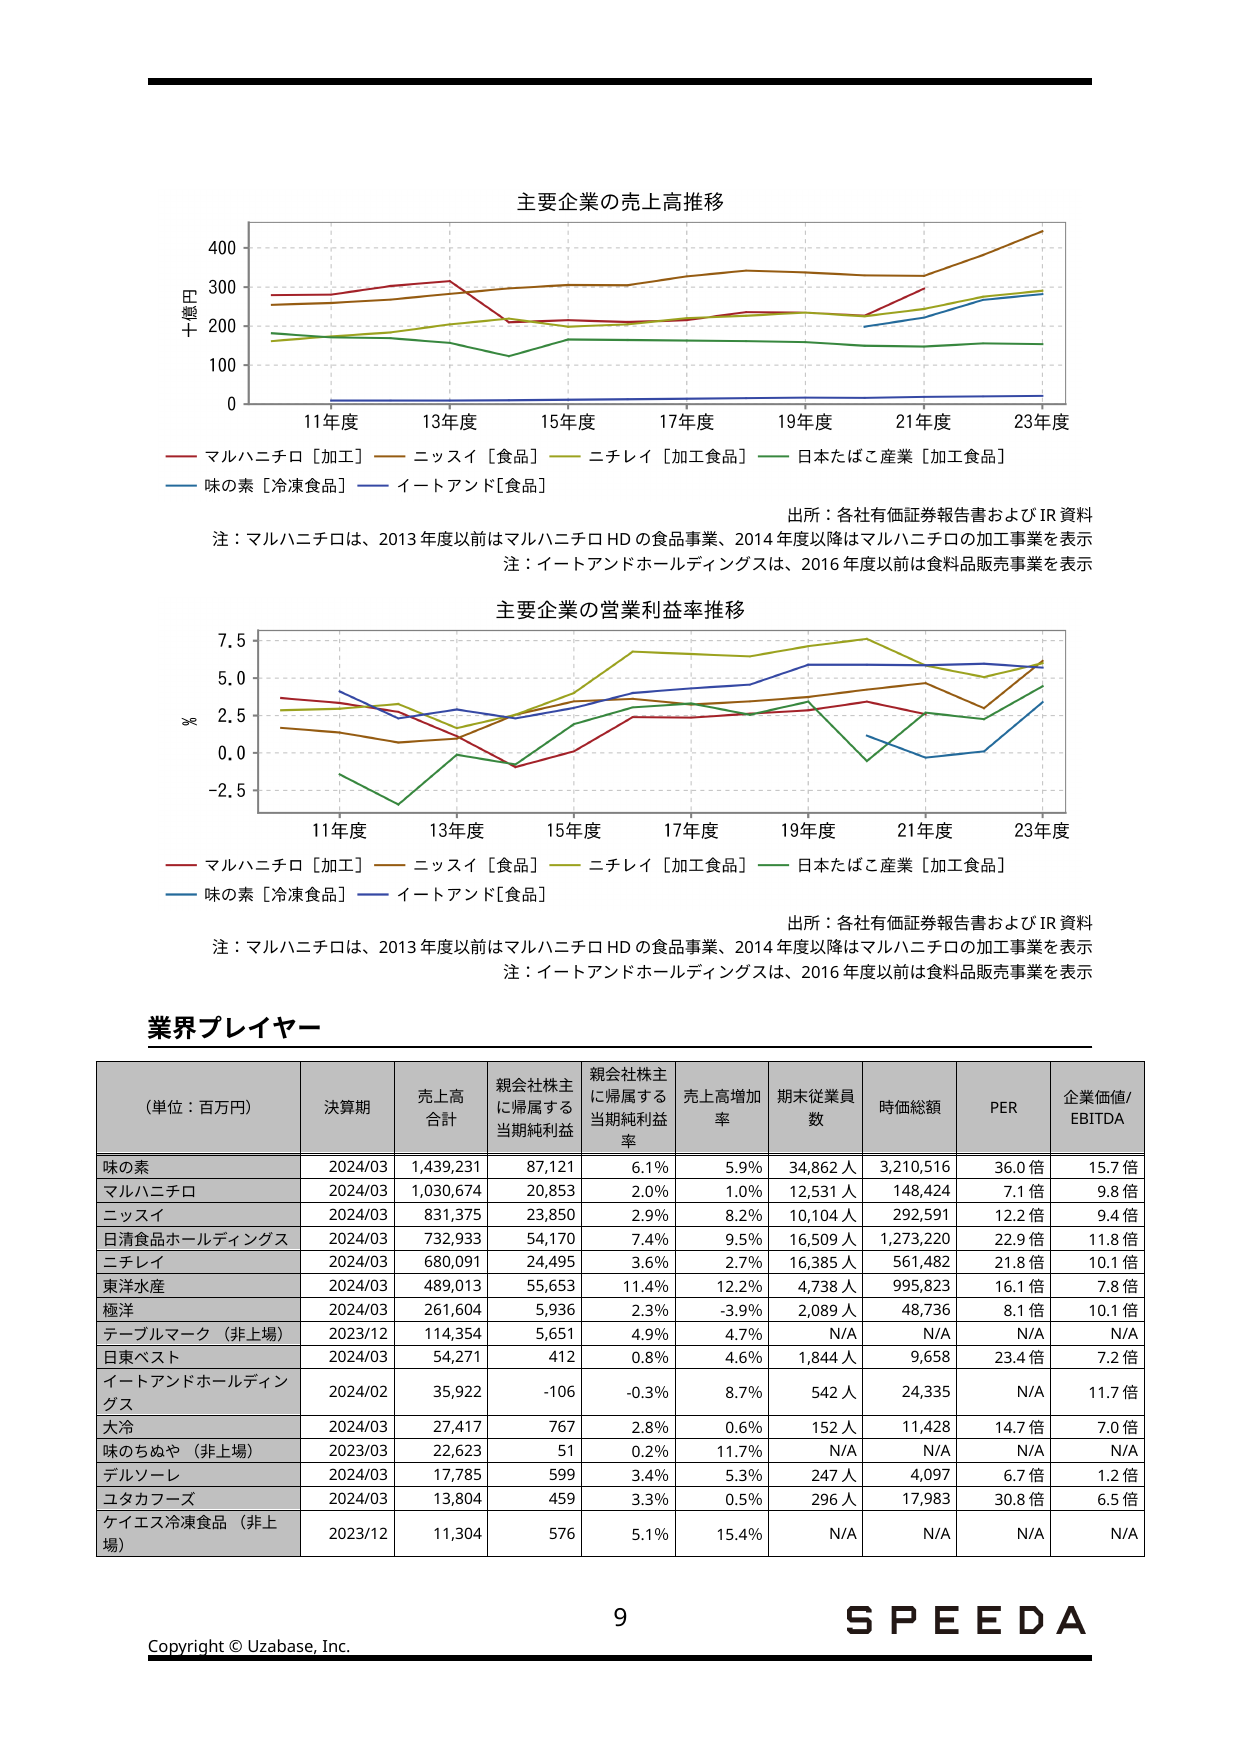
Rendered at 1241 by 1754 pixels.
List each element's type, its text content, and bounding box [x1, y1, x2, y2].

table_cell 10,104人 [769, 1203, 862, 1226]
table_cell 247人 [769, 1463, 862, 1486]
table_cell 4,097 [863, 1463, 956, 1486]
table_cell 9.5％ [676, 1227, 768, 1249]
text 注：マルハニチロは、2013年度以前はマルハニチロHDの食品事業、2014年度以降はマルハニチロの加工事業を表示 [148, 526, 1092, 551]
table_cell 1.2倍 [1051, 1463, 1144, 1486]
table_cell 味のちぬや （非上場） [97, 1439, 300, 1462]
table_cell 412 [488, 1346, 581, 1368]
table_cell 2.9％ [582, 1203, 675, 1226]
table_cell 542人 [769, 1369, 862, 1414]
table_cell 6.7倍 [957, 1463, 1050, 1486]
text 出所：各社有価証券報告書およびIR資料 [148, 502, 1092, 526]
table_cell 459 [488, 1487, 581, 1509]
table_cell 7.0倍 [1051, 1416, 1144, 1438]
table_cell 12.2％ [676, 1274, 768, 1297]
table_cell 23.4倍 [957, 1346, 1050, 1368]
table_cell 4,738人 [769, 1274, 862, 1297]
table_cell 味の素 [97, 1156, 300, 1178]
table_cell 831,375 [395, 1203, 487, 1226]
table_cell 11.4％ [582, 1274, 675, 1297]
table_cell 0.5％ [676, 1487, 768, 1509]
table_cell 1.0％ [676, 1179, 768, 1202]
table_cell 4.7％ [676, 1322, 768, 1344]
table_cell 114,354 [395, 1322, 487, 1344]
table_cell 732,933 [395, 1227, 487, 1249]
table_cell 48,736 [863, 1298, 956, 1321]
table_cell 5.3％ [676, 1463, 768, 1486]
table_cell 296人 [769, 1487, 862, 1509]
table_cell ニチレイ [97, 1251, 300, 1273]
table_cell 30.8倍 [957, 1487, 1050, 1509]
table_cell 54,170 [488, 1227, 581, 1249]
table_cell 680,091 [395, 1251, 487, 1273]
text 注：イートアンドホールディングスは、2016年度以前は食料品販売事業を表示 [148, 551, 1092, 575]
table_cell デルソーレ [97, 1463, 300, 1486]
table_cell 2024/03 [301, 1251, 394, 1273]
table_cell 35,922 [395, 1369, 487, 1414]
table_header 親会社株主に帰属する当期純利益 [488, 1062, 581, 1152]
table_cell 17,785 [395, 1463, 487, 1486]
table_cell 16,385人 [769, 1251, 862, 1273]
table_cell 2.8％ [582, 1416, 675, 1438]
table_cell 3.6％ [582, 1251, 675, 1273]
table_cell N/A [863, 1439, 956, 1462]
table_cell 9.8倍 [1051, 1179, 1144, 1202]
table_cell 27,417 [395, 1416, 487, 1438]
picture [158, 597, 1082, 911]
table_cell 9,658 [863, 1346, 956, 1368]
table_header 親会社株主に帰属する当期純利益率 [582, 1062, 675, 1152]
table_cell 2023/03 [301, 1439, 394, 1462]
table_cell 4.9％ [582, 1322, 675, 1344]
table_cell 7.4％ [582, 1227, 675, 1249]
table_cell N/A [863, 1322, 956, 1344]
table_cell 7.2倍 [1051, 1346, 1144, 1368]
table_cell 17,983 [863, 1487, 956, 1509]
text 注：マルハニチロは、2013年度以前はマルハニチロHDの食品事業、2014年度以降はマルハニチロの加工事業を表示 [148, 934, 1092, 959]
table_cell 22.9倍 [957, 1227, 1050, 1249]
table_cell 12,531人 [769, 1179, 862, 1202]
table_cell 11,428 [863, 1416, 956, 1438]
table_cell 2024/03 [301, 1274, 394, 1297]
table_cell 5,651 [488, 1322, 581, 1344]
table_cell 767 [488, 1416, 581, 1438]
table_cell 2.3％ [582, 1298, 675, 1321]
table_cell 489,013 [395, 1274, 487, 1297]
table_cell 16.1倍 [957, 1274, 1050, 1297]
table_cell 13,804 [395, 1487, 487, 1509]
table_cell 6.1％ [582, 1156, 675, 1178]
table_cell 11.8倍 [1051, 1227, 1144, 1249]
table_cell 54,271 [395, 1346, 487, 1368]
table_cell 2024/03 [301, 1463, 394, 1486]
table_cell N/A [769, 1439, 862, 1462]
table_cell 2024/03 [301, 1179, 394, 1202]
table_cell 5.9％ [676, 1156, 768, 1178]
table_cell 561,482 [863, 1251, 956, 1273]
table_cell 23,850 [488, 1203, 581, 1226]
table_cell 8.2％ [676, 1203, 768, 1226]
table_cell 22,623 [395, 1439, 487, 1462]
table_cell 2024/03 [301, 1416, 394, 1438]
table_cell 6.5倍 [1051, 1487, 1144, 1509]
table_cell 148,424 [863, 1179, 956, 1202]
table_cell 10.1倍 [1051, 1298, 1144, 1321]
table_cell イートアンドホールディングス [97, 1369, 300, 1414]
table_header 売上高増加率 [676, 1062, 768, 1152]
table_cell 2.0％ [582, 1179, 675, 1202]
table_cell -106 [488, 1369, 581, 1414]
table_cell 2024/03 [301, 1203, 394, 1226]
table_cell 7.8倍 [1051, 1274, 1144, 1297]
table_cell -0.3％ [582, 1369, 675, 1414]
table_cell 3,210,516 [863, 1156, 956, 1178]
table_cell 87,121 [488, 1156, 581, 1178]
table_cell 大冷 [97, 1416, 300, 1438]
table_cell 2024/03 [301, 1156, 394, 1178]
table_cell 34,862人 [769, 1156, 862, 1178]
table_cell 0.8％ [582, 1346, 675, 1368]
table_cell 5.1％ [582, 1511, 675, 1556]
table_cell 1,844人 [769, 1346, 862, 1368]
table_cell 2024/03 [301, 1298, 394, 1321]
table_cell -3.9％ [676, 1298, 768, 1321]
table_cell 2023/12 [301, 1511, 394, 1556]
table_cell 1,439,231 [395, 1156, 487, 1178]
table_cell 261,604 [395, 1298, 487, 1321]
table_cell 0.6％ [676, 1416, 768, 1438]
table_cell 3.3％ [582, 1487, 675, 1509]
table_cell 東洋水産 [97, 1274, 300, 1297]
table_cell 5,936 [488, 1298, 581, 1321]
text 出所：各社有価証券報告書およびIR資料 [148, 910, 1092, 934]
table_cell 51 [488, 1439, 581, 1462]
table_cell 24,335 [863, 1369, 956, 1414]
table_cell 14.7倍 [957, 1416, 1050, 1438]
table_header 決算期 [301, 1062, 394, 1152]
table_cell 16,509人 [769, 1227, 862, 1249]
table_cell N/A [769, 1511, 862, 1556]
table_cell 日東ベスト [97, 1346, 300, 1368]
table_header 期末従業員数 [769, 1062, 862, 1152]
table_cell 日清食品ホールディングス [97, 1227, 300, 1249]
table_cell 21.8倍 [957, 1251, 1050, 1273]
table_cell N/A [1051, 1322, 1144, 1344]
table_cell N/A [957, 1369, 1050, 1414]
table_cell N/A [863, 1511, 956, 1556]
table_cell N/A [1051, 1511, 1144, 1556]
table_cell 2.7％ [676, 1251, 768, 1273]
table_cell 11.7％ [676, 1439, 768, 1462]
table_cell 2024/03 [301, 1227, 394, 1249]
table_cell 995,823 [863, 1274, 956, 1297]
table_cell 1,030,674 [395, 1179, 487, 1202]
table_cell ケイエス冷凍食品 （非上場） [97, 1511, 300, 1556]
table_cell 11,304 [395, 1511, 487, 1556]
table_cell 2023/12 [301, 1322, 394, 1344]
table_cell ユタカフーズ [97, 1487, 300, 1509]
table_cell 1,273,220 [863, 1227, 956, 1249]
table_cell 599 [488, 1463, 581, 1486]
table_cell 7.1倍 [957, 1179, 1050, 1202]
table_cell 55,653 [488, 1274, 581, 1297]
table_cell 9.4倍 [1051, 1203, 1144, 1226]
table_header PER [957, 1062, 1050, 1152]
table_cell 20,853 [488, 1179, 581, 1202]
table_header 売上高 合計 [395, 1062, 487, 1152]
table_cell 15.7倍 [1051, 1156, 1144, 1178]
subtitle 業界プレイヤー [148, 1008, 1092, 1046]
table_cell 10.1倍 [1051, 1251, 1144, 1273]
picture [847, 1606, 1086, 1634]
table_cell 292,591 [863, 1203, 956, 1226]
table_cell 152人 [769, 1416, 862, 1438]
table_cell 8.1倍 [957, 1298, 1050, 1321]
table_cell 24,495 [488, 1251, 581, 1273]
table_header 企業価値/EBITDA [1051, 1062, 1144, 1152]
table_cell テーブルマーク （非上場） [97, 1322, 300, 1344]
table_cell 8.7％ [676, 1369, 768, 1414]
table_cell 15.4％ [676, 1511, 768, 1556]
table_cell 2,089人 [769, 1298, 862, 1321]
table_cell N/A [1051, 1439, 1144, 1462]
table_header （単位：百万円） [97, 1062, 300, 1152]
table_header 時価総額 [863, 1062, 956, 1152]
table_cell 576 [488, 1511, 581, 1556]
table_cell 36.0倍 [957, 1156, 1050, 1178]
table_cell 4.6％ [676, 1346, 768, 1368]
table_cell 2024/03 [301, 1346, 394, 1368]
table_cell N/A [957, 1322, 1050, 1344]
table_cell 2024/02 [301, 1369, 394, 1414]
text 注：イートアンドホールディングスは、2016年度以前は食料品販売事業を表示 [148, 959, 1092, 983]
table_cell N/A [957, 1511, 1050, 1556]
table_cell マルハニチロ [97, 1179, 300, 1202]
table_cell 2024/03 [301, 1487, 394, 1509]
table_cell ニッスイ [97, 1203, 300, 1226]
table_cell 3.4％ [582, 1463, 675, 1486]
table_cell N/A [957, 1439, 1050, 1462]
picture [158, 189, 1082, 502]
table_cell 11.7倍 [1051, 1369, 1144, 1414]
table_cell 12.2倍 [957, 1203, 1050, 1226]
table_cell 極洋 [97, 1298, 300, 1321]
table_cell N/A [769, 1322, 862, 1344]
table_cell 0.2％ [582, 1439, 675, 1462]
